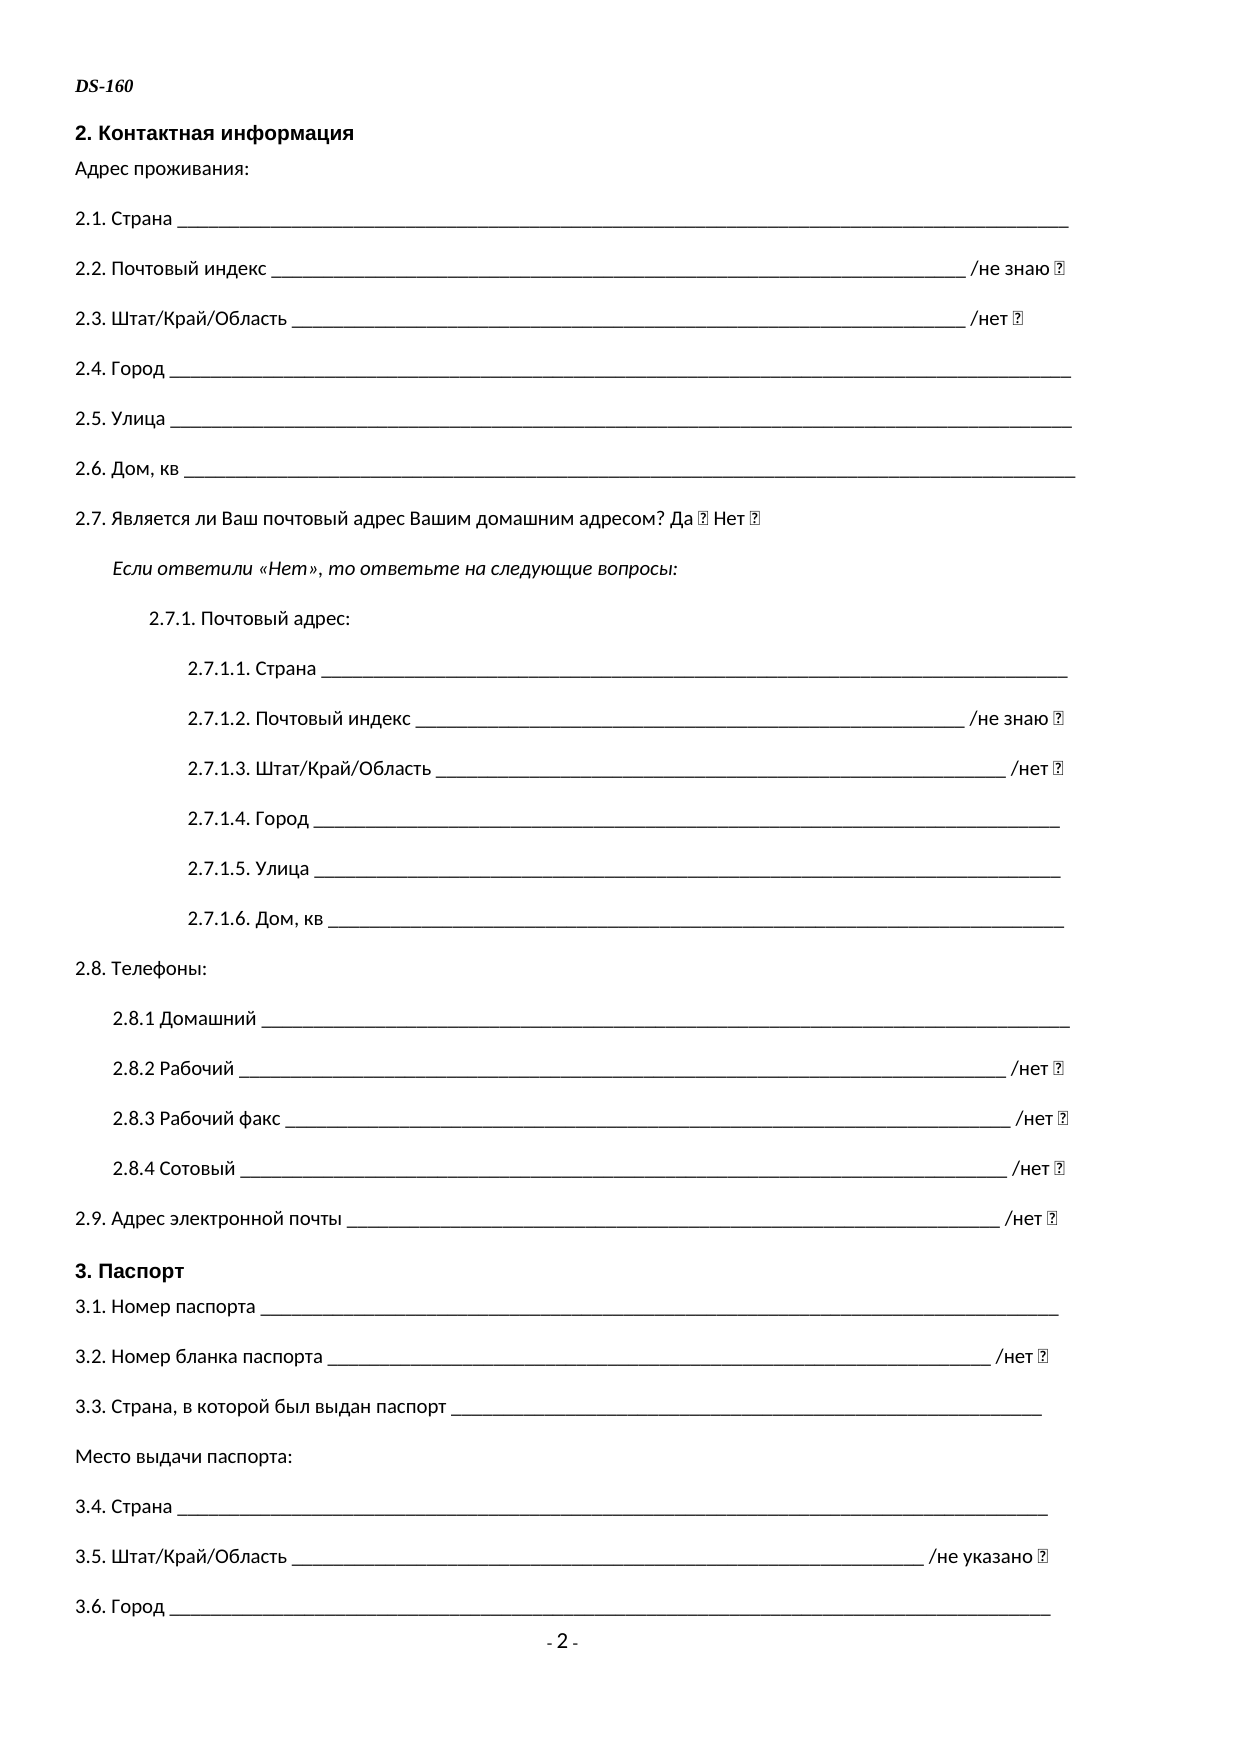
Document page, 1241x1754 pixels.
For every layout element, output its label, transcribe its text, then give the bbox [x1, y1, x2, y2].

text Место выдачи паспорта: [75, 1443, 1162, 1468]
text 2.8.1 Домашний ______________________________________________________________________________ [112, 1005, 1162, 1030]
text 3. Паспорт [75, 1259, 1162, 1283]
text 3.1. Номер паспорта _____________________________________________________________________________ [75, 1293, 1162, 1318]
text Если ответили «Нет», то ответьте на следующие вопросы: [75, 555, 1162, 580]
text 2.2. Почтовый индекс ___________________________________________________________________ /не знаю  [75, 255, 1162, 280]
text 2.3. Штат/Край/Область _________________________________________________________________ /нет  [75, 305, 1162, 330]
text 2.7.1.3. Штат/Край/Область _______________________________________________________ /нет  [187, 755, 1162, 780]
text 2.6. Дом, кв ______________________________________________________________________________________ [75, 455, 1162, 480]
text 2.7.1. Почтовый адрес: [149, 605, 1162, 630]
text 2.7.1.1. Страна ________________________________________________________________________ [187, 655, 1162, 680]
text 2.7.1.2. Почтовый индекс _____________________________________________________ /не знаю  [187, 705, 1162, 730]
text 3.5. Штат/Край/Область _____________________________________________________________ /не указано  [75, 1543, 1162, 1568]
text 2.5. Улица _______________________________________________________________________________________ [75, 405, 1162, 430]
text Адрес проживания: [75, 155, 1162, 180]
text 2.1. Страна ______________________________________________________________________________________ [75, 205, 1162, 230]
text 2.8.3 Рабочий факс ______________________________________________________________________ /нет  [112, 1105, 1162, 1130]
text 2.8.4 Сотовый __________________________________________________________________________ /нет  [112, 1155, 1162, 1180]
text 3.6. Город _____________________________________________________________________________________ [75, 1593, 1162, 1618]
text 2.8.2 Рабочий __________________________________________________________________________ /нет  [112, 1055, 1162, 1080]
text 2.7.1.5. Улица ________________________________________________________________________ [187, 855, 1162, 880]
text 2.7. Является ли Ваш почтовый адрес Вашим домашним адресом? Да  Нет  [75, 505, 1162, 530]
text 3.2. Номер бланка паспорта ________________________________________________________________ /нет  [75, 1343, 1162, 1368]
text 3.4. Страна ____________________________________________________________________________________ [75, 1493, 1162, 1518]
text 2.9. Адрес электронной почты _______________________________________________________________ /нет  [75, 1205, 1162, 1230]
text 3.3. Страна, в которой был выдан паспорт _________________________________________________________ [75, 1393, 1162, 1418]
text 2.7.1.6. Дом, кв _______________________________________________________________________ [187, 905, 1162, 930]
text 2.7.1.4. Город ________________________________________________________________________ [187, 805, 1162, 830]
text 2. Контактная информация [75, 121, 1162, 145]
text 2.4. Город _______________________________________________________________________________________ [75, 355, 1162, 380]
text 2.8. Телефоны: [75, 955, 1162, 980]
